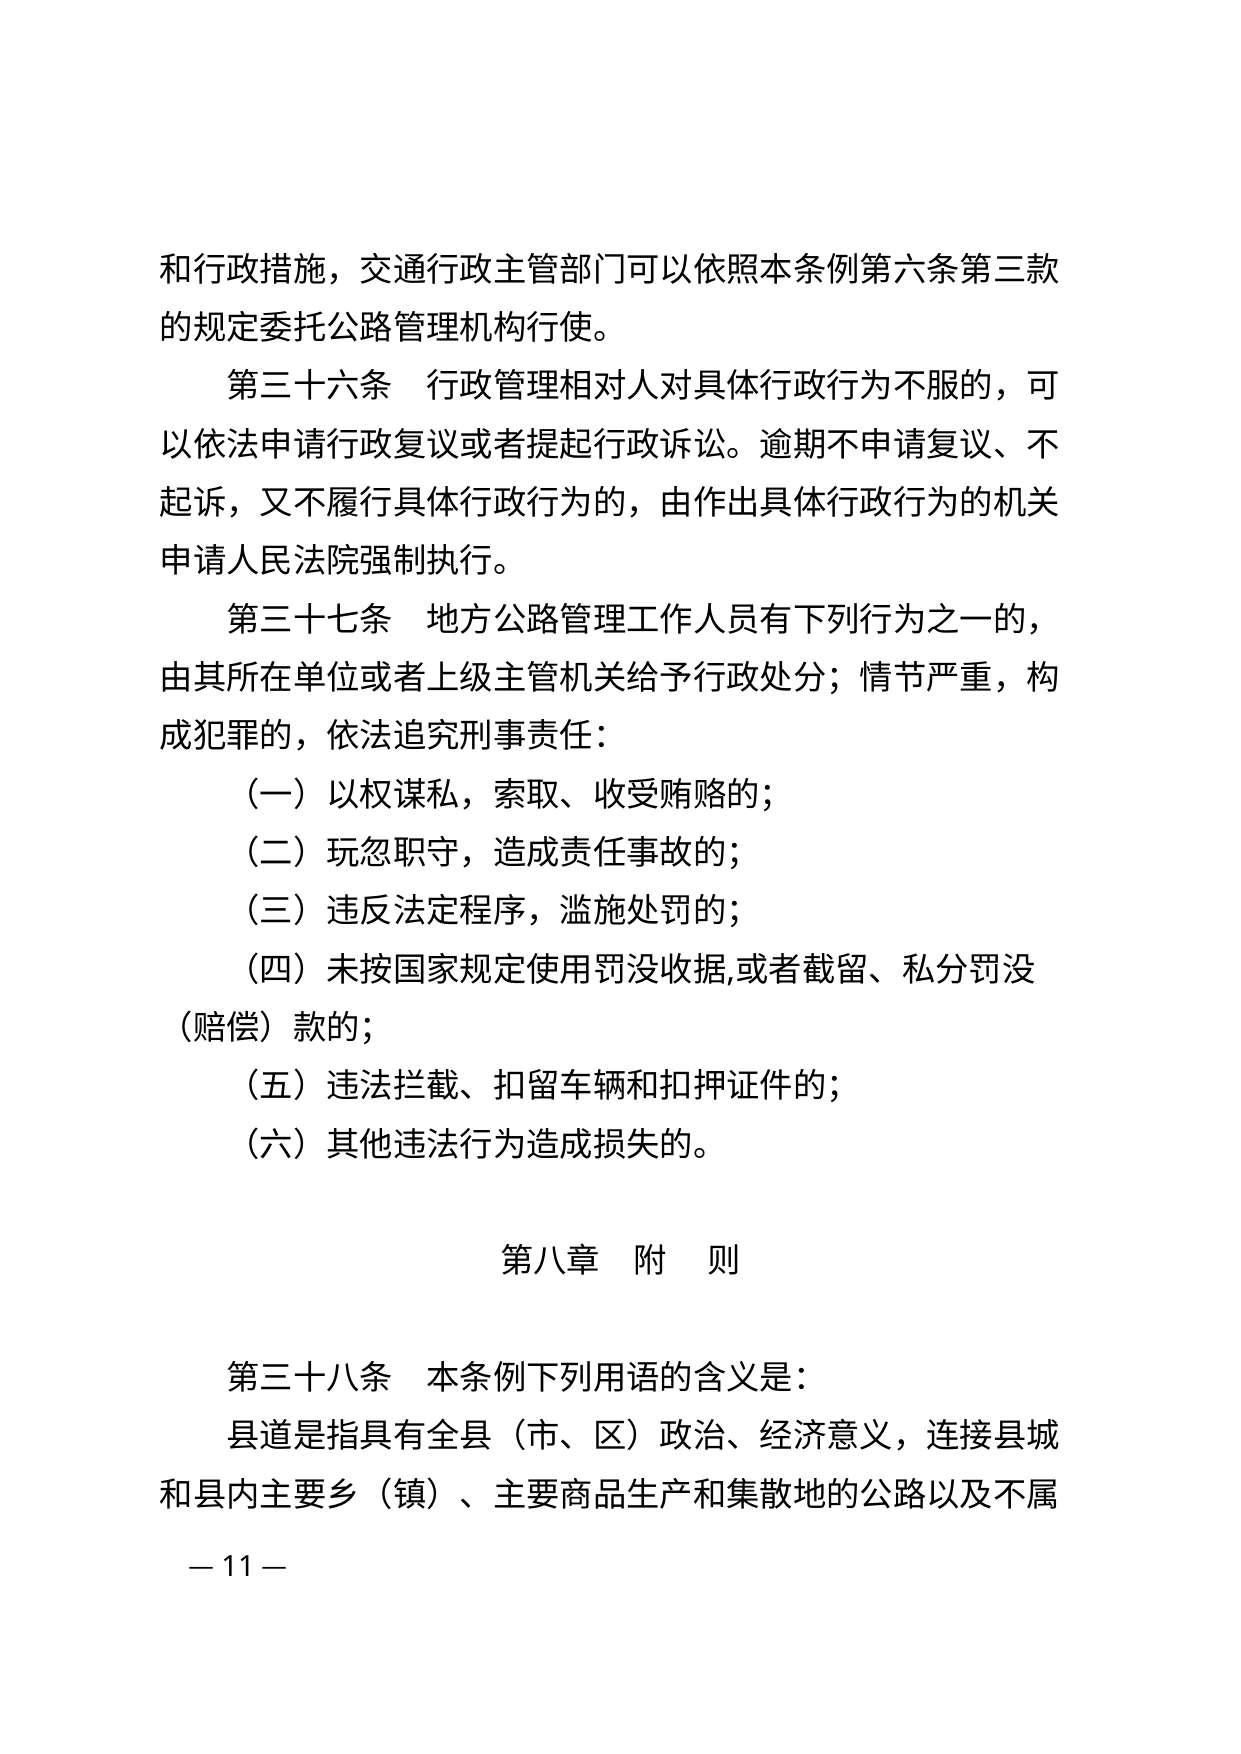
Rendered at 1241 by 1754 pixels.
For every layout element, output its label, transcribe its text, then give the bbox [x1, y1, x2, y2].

text 第三十六条 行政管理相对人对具体行政行为不服的，可以依法申请行政复议或者提起行政诉讼。逾期不申请复议、不起诉，又不履行具体行政行为的，由作出具体行政行为的机关申请人民法院强制执行。 [159, 351, 1081, 584]
text （五）违法拦截、扣留车辆和扣押证件的； （六）其他违法行为造成损失的。 [159, 1051, 1081, 1168]
text 第三十八条 本条例下列用语的含义是： [159, 1343, 1081, 1401]
text （二）玩忽职守，造成责任事故的； [159, 818, 1081, 876]
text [159, 234, 1081, 351]
text 第三十七条 地方公路管理工作人员有下列行为之一的，由其所在单位或者上级主管机关给予行政处分；情节严重，构成犯罪的，依法追究刑事责任： [159, 584, 1081, 759]
text 第八章 附 则 [159, 1226, 1081, 1284]
text （三）违反法定程序，滥施处罚的； [159, 876, 1081, 934]
text （一）以权谋私，索取、收受贿赂的； [159, 759, 1081, 818]
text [159, 1401, 1081, 1518]
text （四）未按国家规定使用罚没收据,或者截留、私分罚没（赔偿）款的； [159, 934, 1081, 1051]
